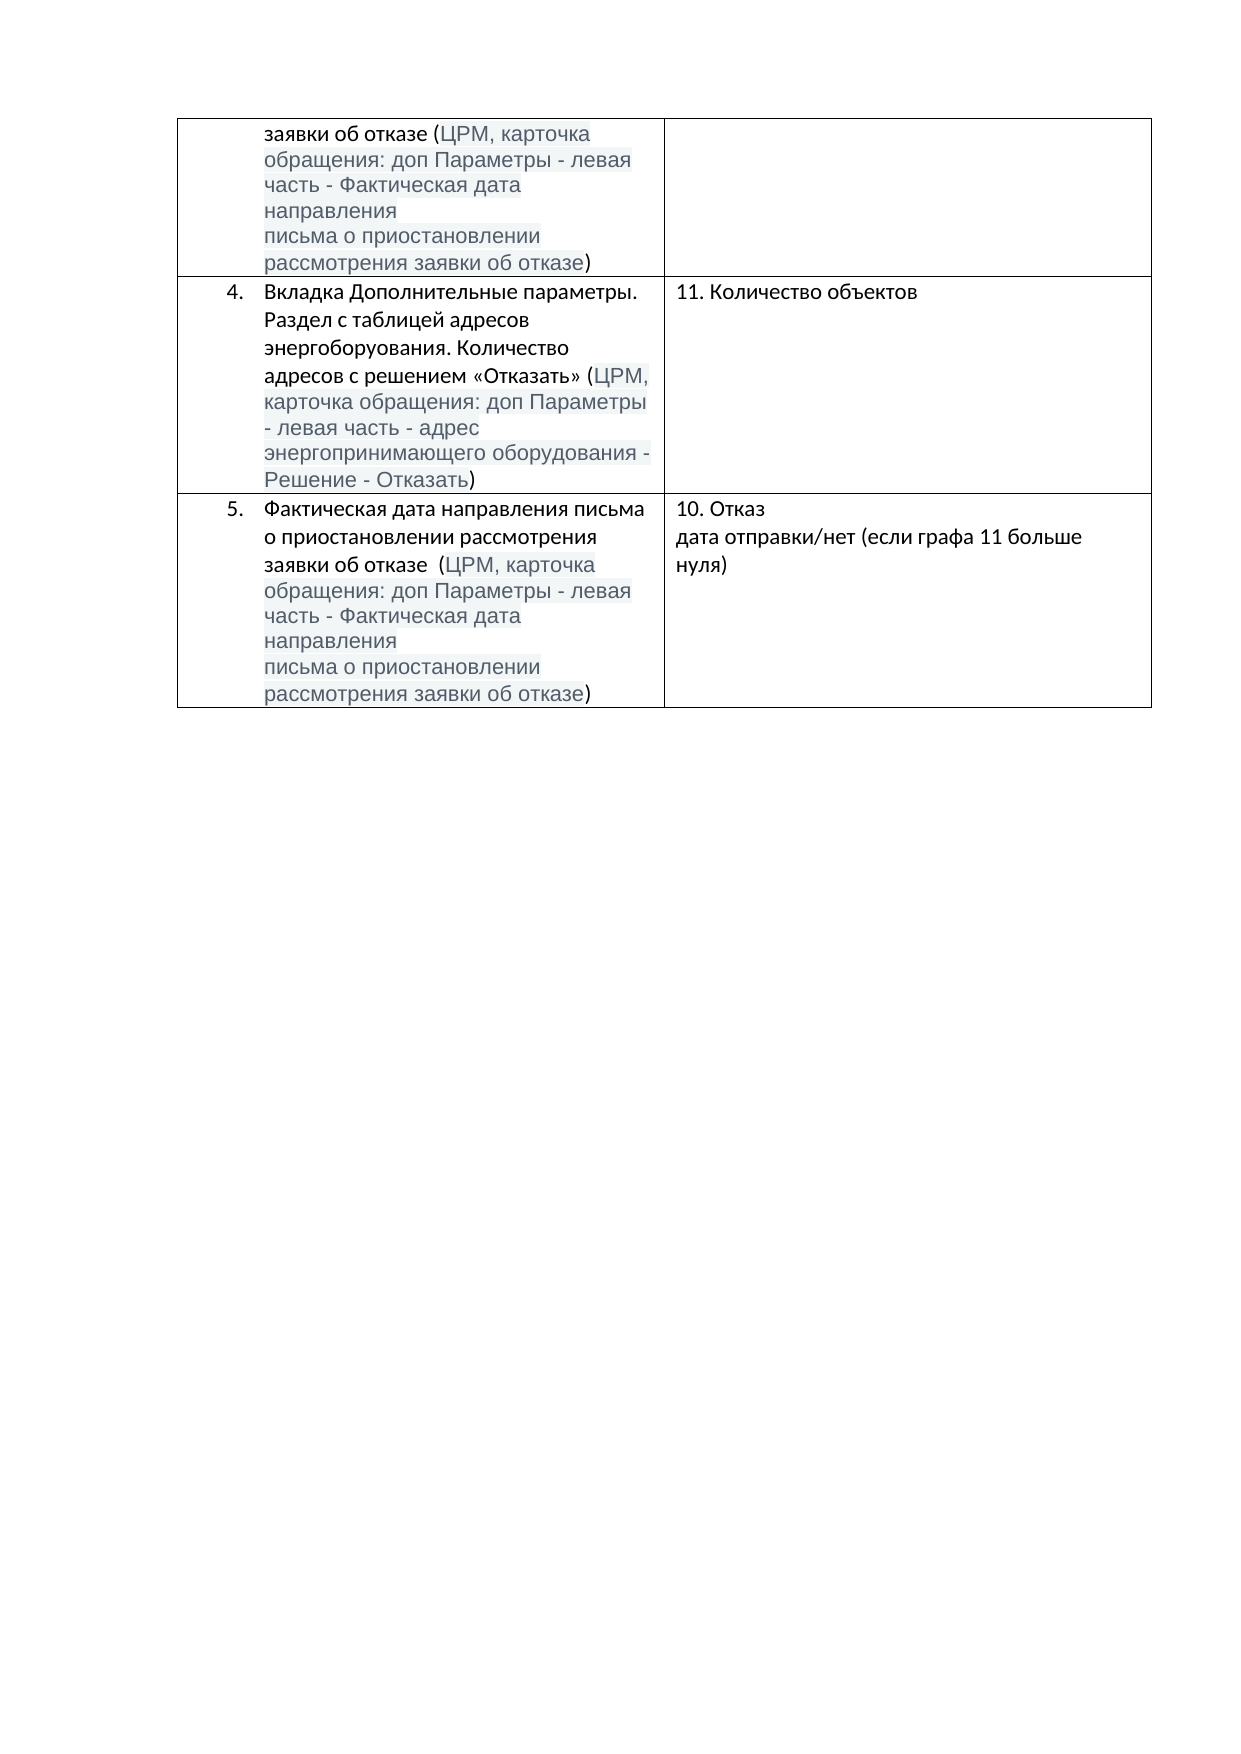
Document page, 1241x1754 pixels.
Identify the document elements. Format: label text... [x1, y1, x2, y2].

table_cell 11. Количество объектов [665, 277, 1151, 493]
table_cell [665, 119, 1151, 276]
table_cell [178, 119, 664, 276]
table_cell 10. Отказ дата отправки/нет (если графа 11 больше нуля) [665, 494, 1151, 707]
table_cell Вкладка Дополнительные параметры. Раздел с таблицей адресов энергоборуования. Количество адресов с решением «Отказать» (ЦРМ, карточка обращения: доп Параметры - левая часть - адрес энергопринимающего оборудования - Решение - Отказать) [178, 277, 664, 493]
